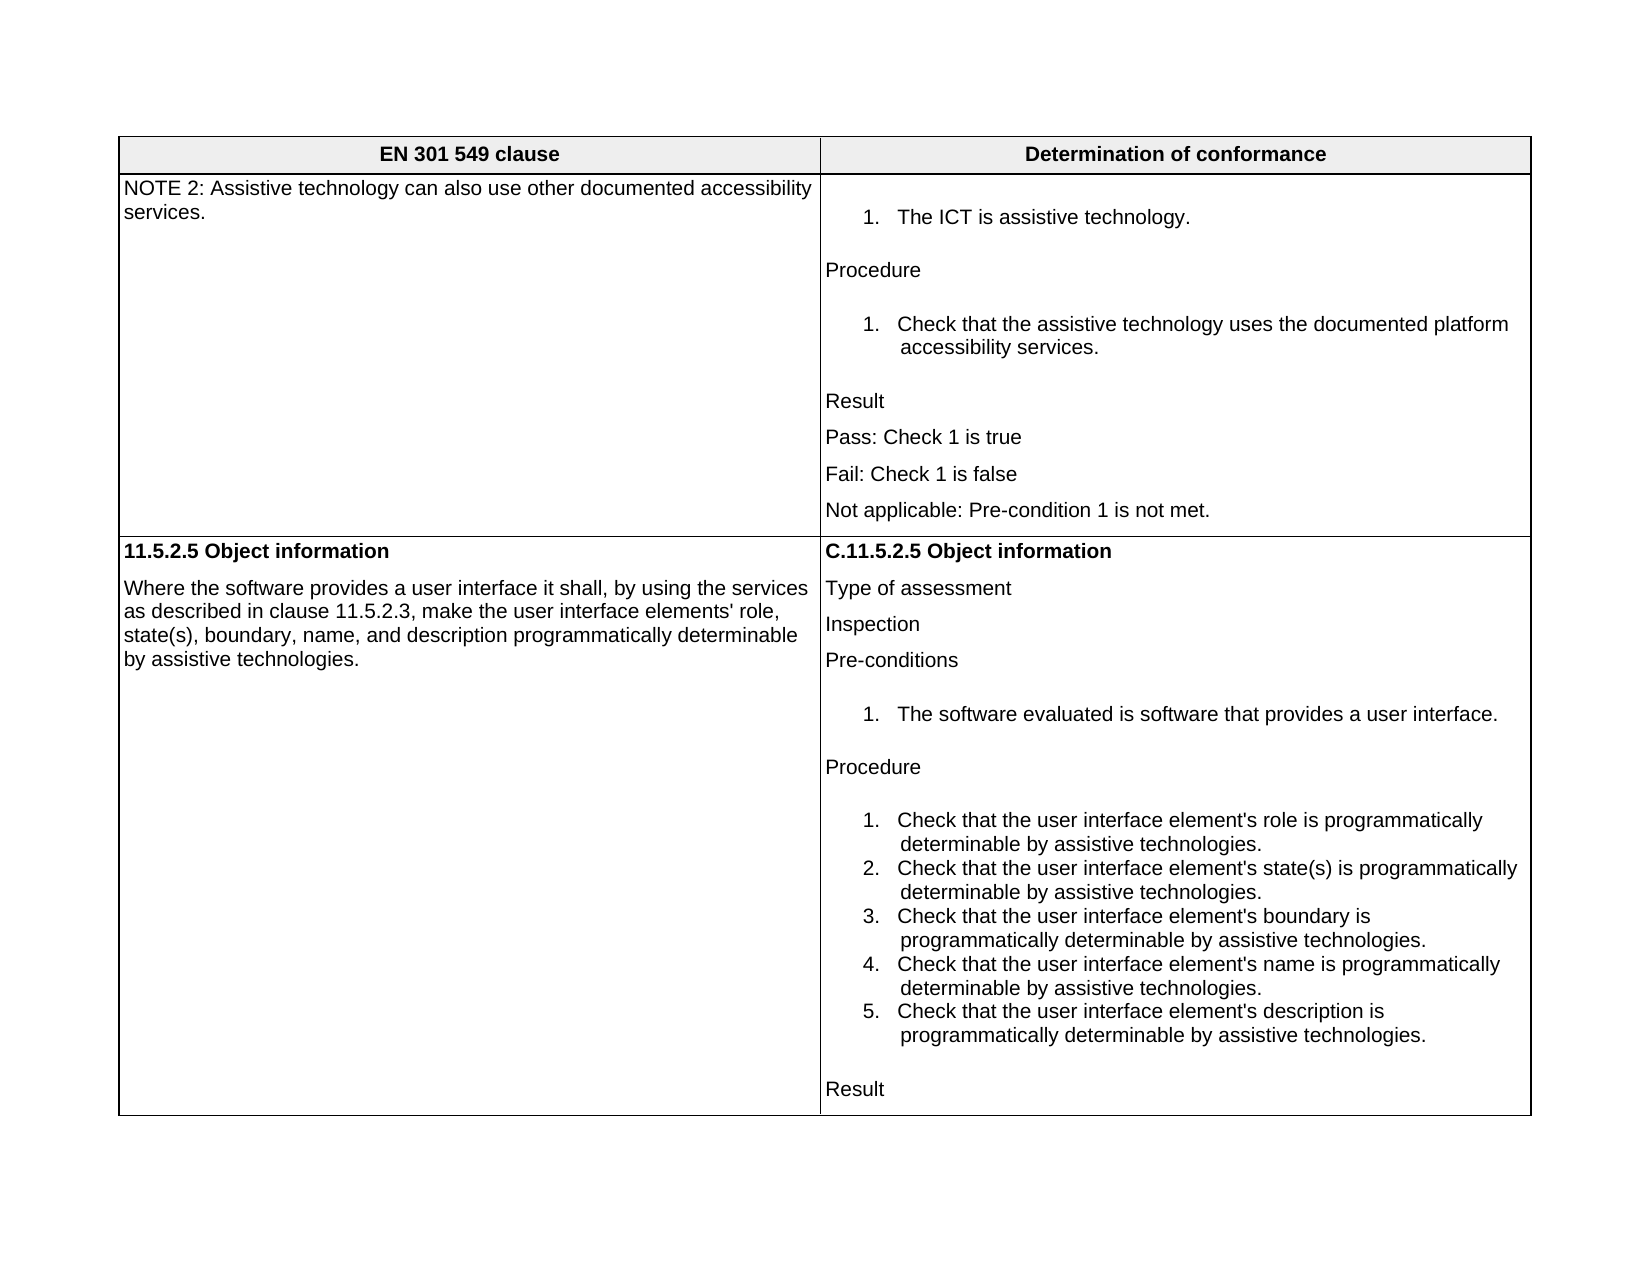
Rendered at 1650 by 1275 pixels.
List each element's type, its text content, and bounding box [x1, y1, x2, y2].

table_header Determination of conformance [821, 137, 1530, 173]
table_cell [821, 175, 1530, 536]
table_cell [120, 537, 820, 1114]
table_header EN 301 549 clause [120, 137, 820, 173]
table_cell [821, 537, 1530, 1114]
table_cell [120, 175, 820, 536]
